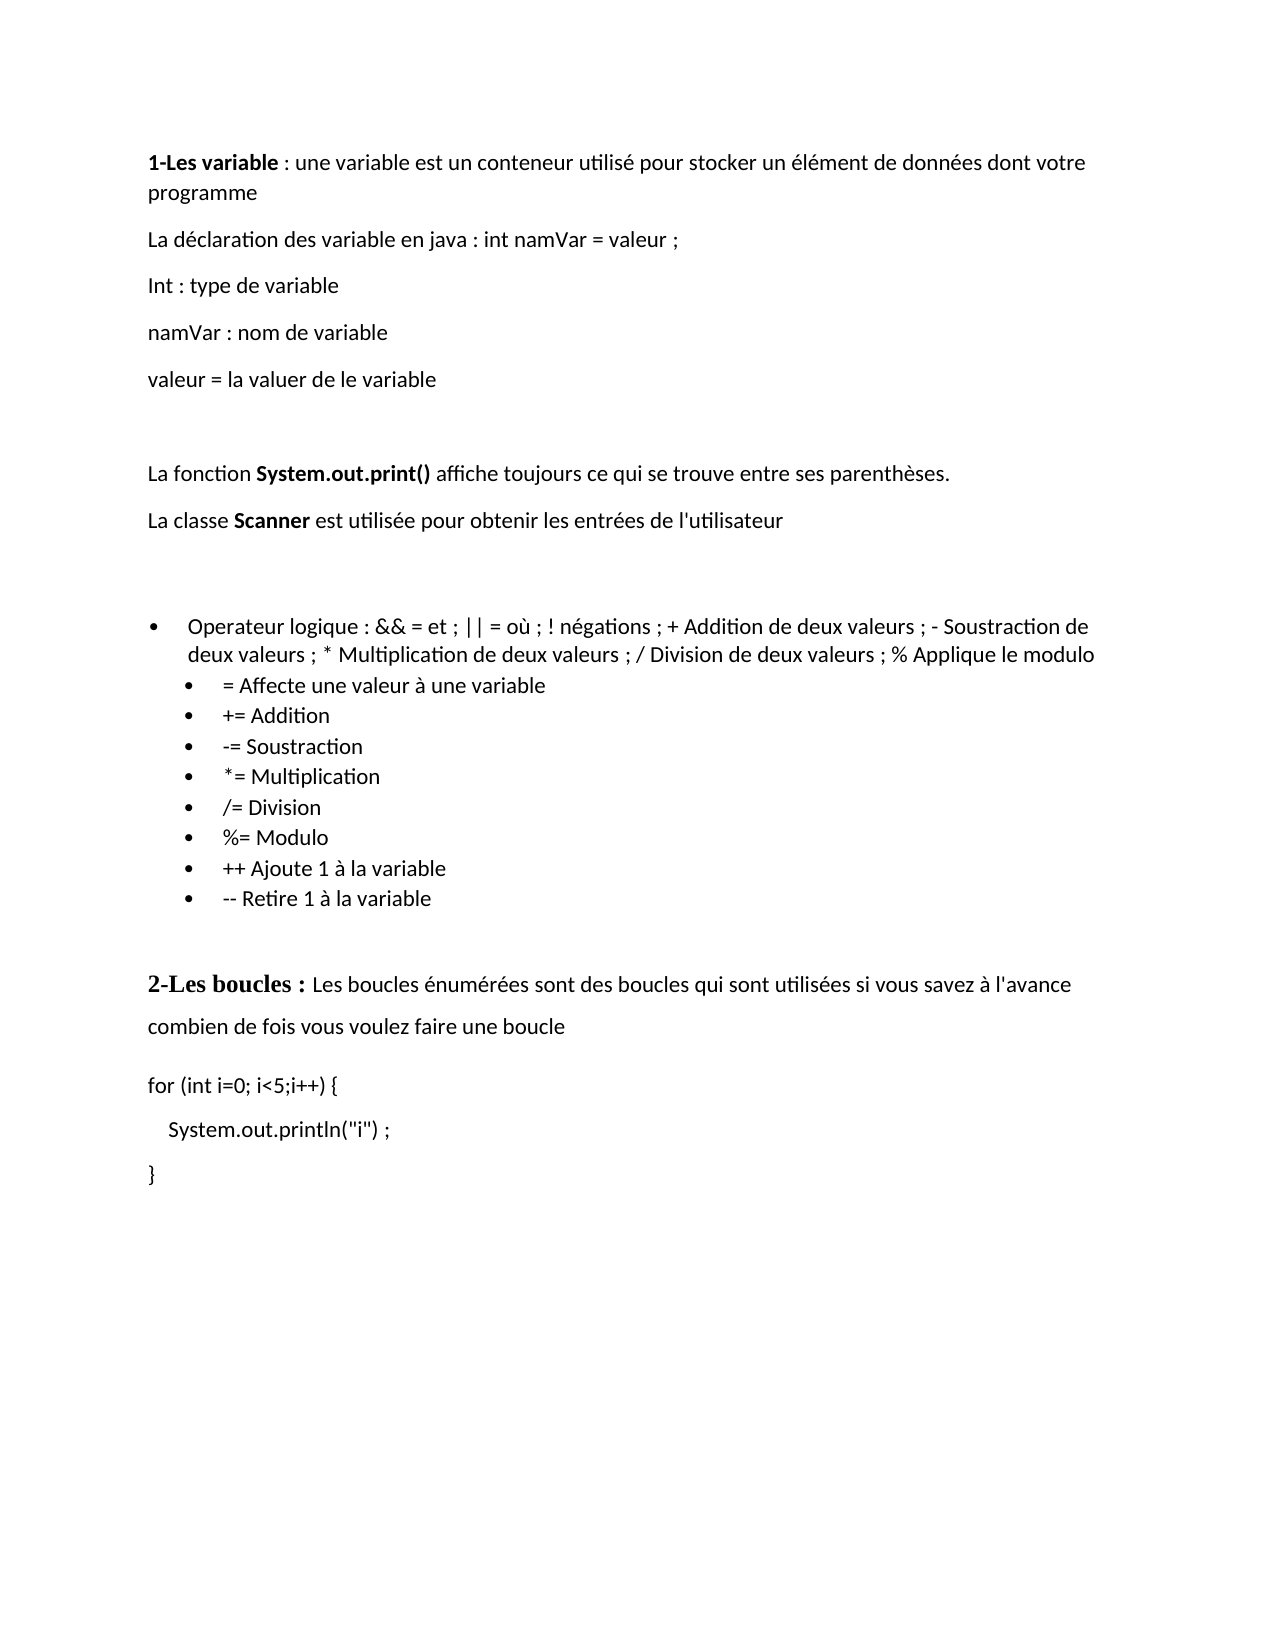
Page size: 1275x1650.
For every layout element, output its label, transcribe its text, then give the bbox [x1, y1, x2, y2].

text Int : type de variable [148, 272, 1127, 299]
text La déclaration des variable en java : int namVar = valeur ; [148, 225, 1127, 253]
list Operateur logique : && = et ; || = où ; ! négations ; + Addition de deux valeurs ; - Soustraction de deux valeurs ; * Multiplication de deux valeurs ; / Division de deux valeurs ; % Applique le modulo [150, 612, 1127, 668]
list *= Multiplication [185, 762, 1127, 790]
text 1-Les variable : une variable est un conteneur utilisé pour stocker un élément de données dont votre programme [148, 148, 1127, 206]
text 2-Les boucles : Les boucles énumérées sont des boucles qui sont utilisées si vous savez à l'avance combien de fois vous voulez faire une boucle [148, 969, 1127, 1040]
text valeur = la valuer de le variable [148, 365, 1127, 393]
list -- Retire 1 à la variable [185, 884, 1127, 912]
text } [148, 1160, 1127, 1188]
list ++ Ajoute 1 à la variable [185, 854, 1127, 882]
list += Addition [185, 701, 1127, 729]
text namVar : nom de variable [148, 318, 1127, 346]
text La classe Scanner est utilisée pour obtenir les entrées de l'utilisateur [148, 506, 1127, 534]
list %= Modulo [185, 823, 1127, 851]
list = Affecte une valeur à une variable [185, 671, 1127, 699]
text for (int i=0; i<5;i++) { [148, 1071, 1127, 1099]
list /= Division [185, 793, 1127, 821]
list -= Soustraction [185, 732, 1127, 760]
text System.out.println("i") ; [148, 1116, 1127, 1144]
text La fonction System.out.print() affiche toujours ce qui se trouve entre ses parenthèses. [148, 459, 1127, 487]
